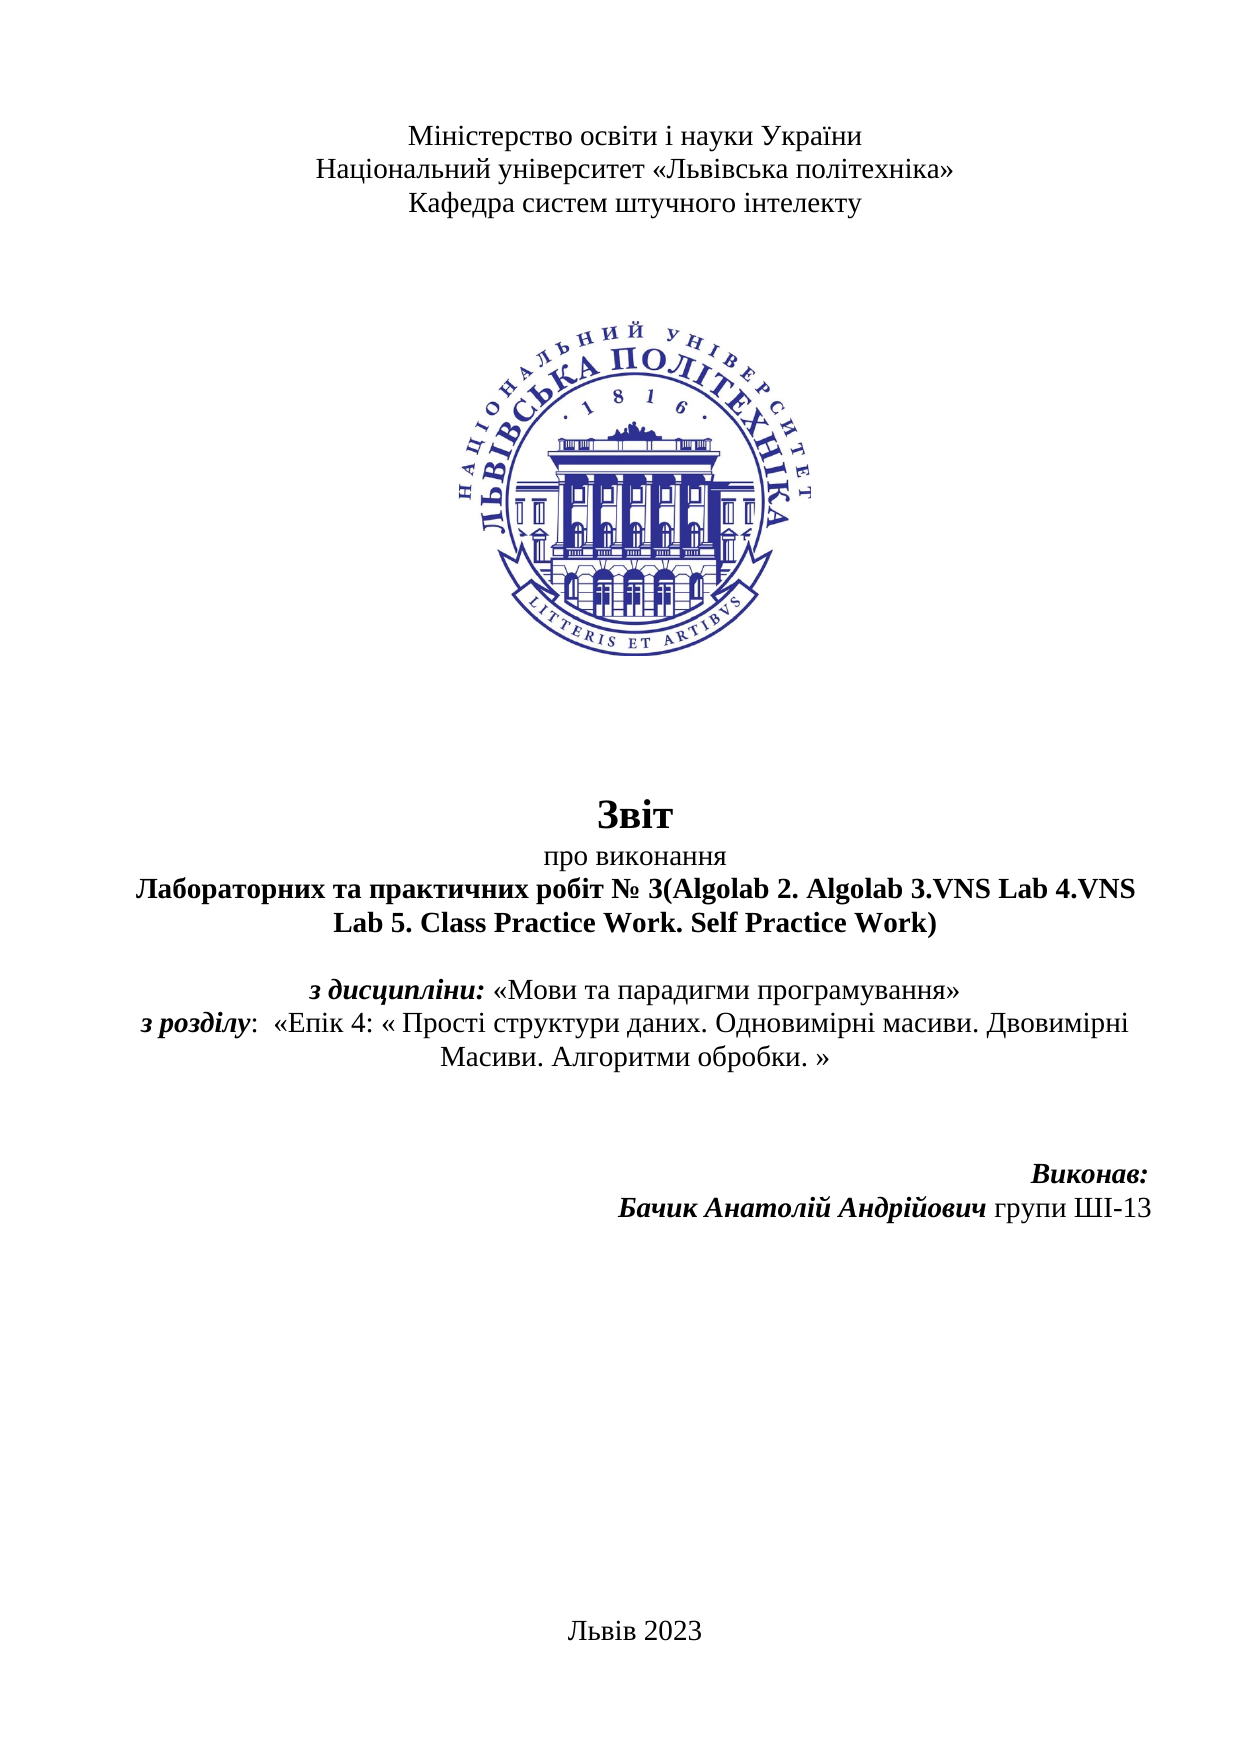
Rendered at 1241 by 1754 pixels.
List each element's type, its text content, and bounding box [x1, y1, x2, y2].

text Лабораторних та практичних робіт № 3(Algolab 2. Algolab 3.VNS Lab 4.VNS Lab 5. Class Practice Work. Self Practice Work) [118, 871, 1152, 938]
text про виконання [118, 838, 1152, 871]
text Національний університет «Львівська політехніка» [118, 152, 1152, 185]
text Кафедра систем штучного інтелекту [118, 185, 1152, 219]
picture [458, 321, 811, 656]
text з розділу: «Епік 4: « Прості структури даних. Одновимірні масиви. Двовимірні Масиви. Алгоритми обробки. » [118, 1006, 1152, 1073]
text Виконав: [118, 1157, 1152, 1190]
text Міністерство освіти і науки України [118, 118, 1152, 152]
text з дисципліни: «Мови та парадигми програмування» [118, 972, 1152, 1006]
text Бачик Анатолій Андрійович групи ШІ-13 [118, 1190, 1152, 1224]
text Звіт [118, 790, 1152, 838]
